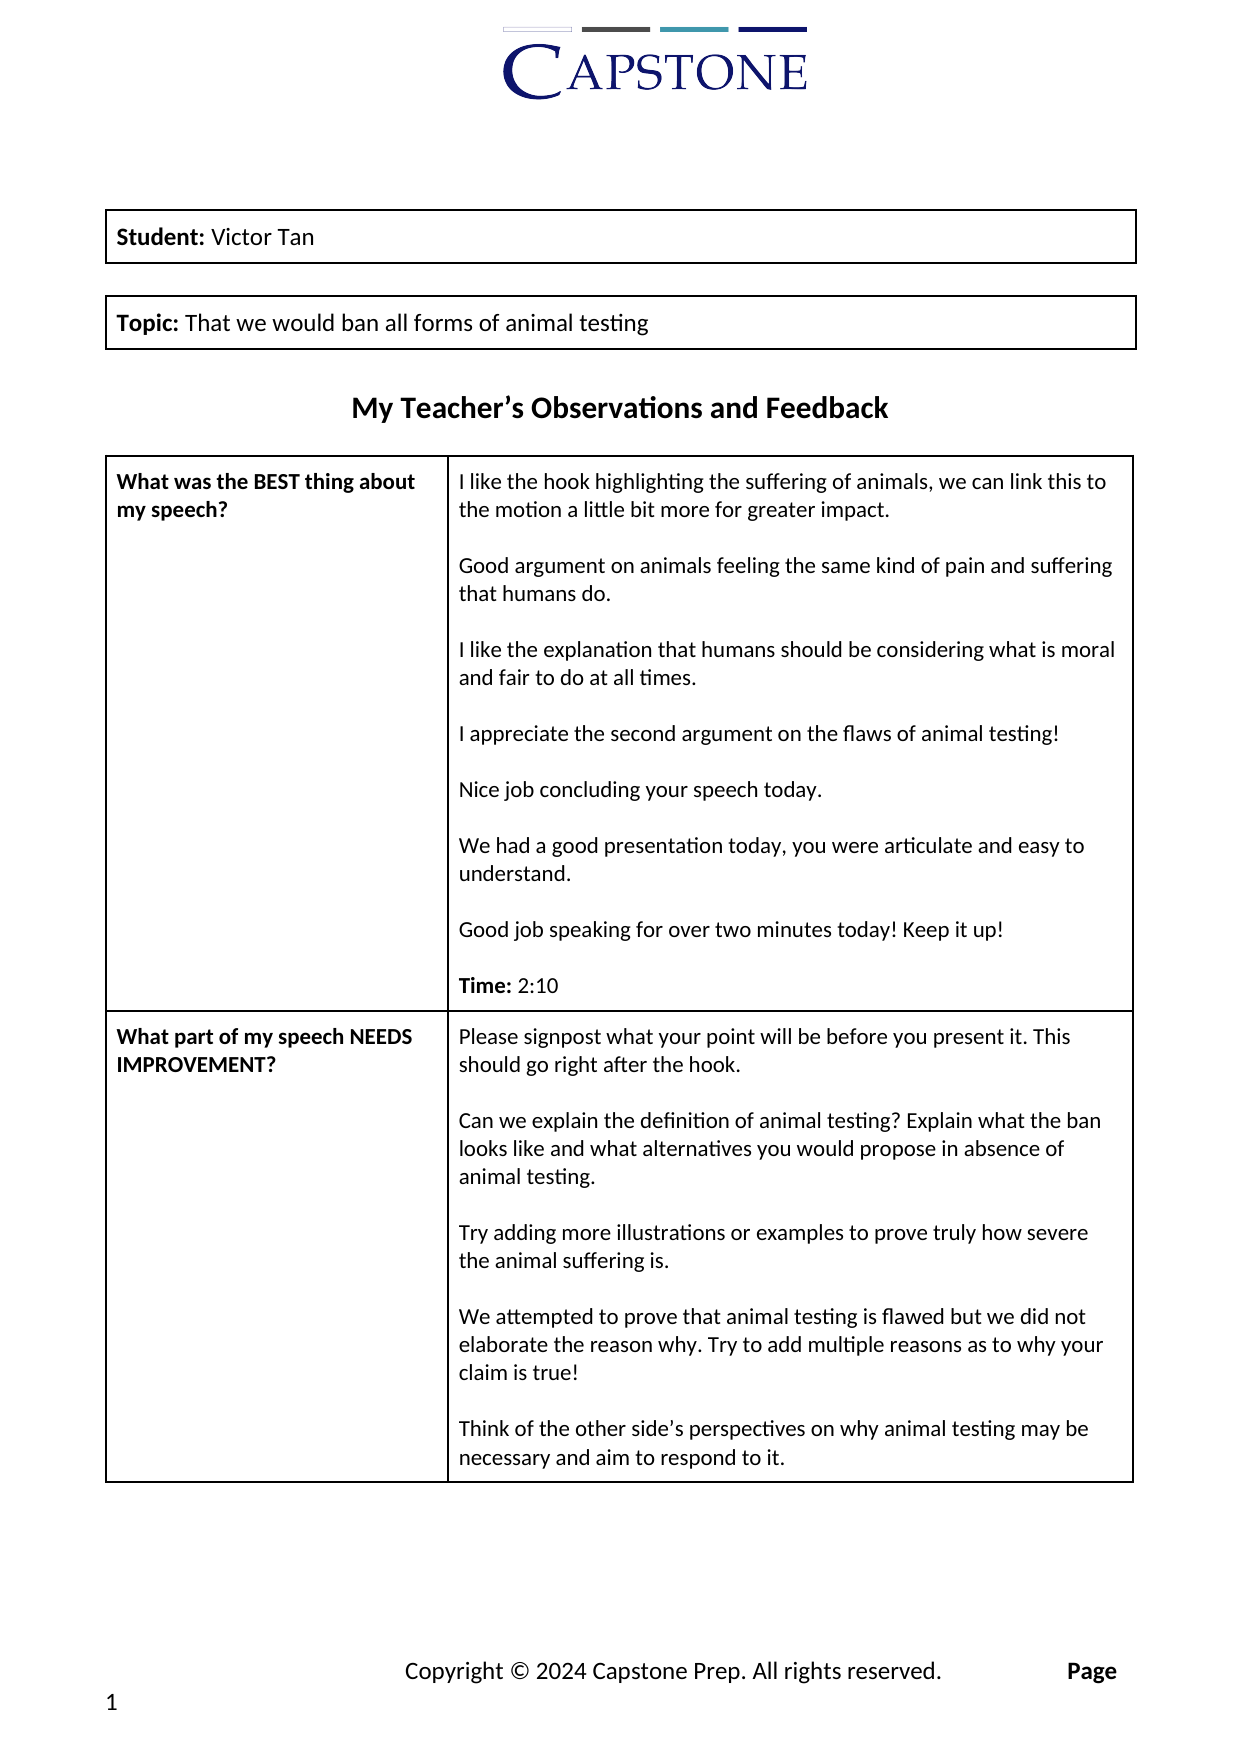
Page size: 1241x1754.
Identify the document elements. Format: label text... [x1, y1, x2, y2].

table_cell Please signpost what your point will be before you present it. This should go right after the hook. Can we explain the definition of animal testing? Explain what the ban looks like and what alternatives you would propose in absence of animal testing. Try adding more illustrations or examples to prove truly how severe the animal suffering is. We attempted to prove that animal testing is flawed but we did not elaborate the reason why. Try to add multiple reasons as to why your claim is true! Think of the other side’s perspectives on why animal testing may be necessary and aim to respond to it. [449, 1012, 1132, 1481]
table_header What was the BEST thing about my speech? [107, 457, 447, 1010]
table_cell What part of my speech NEEDS IMPROVEMENT? [107, 1012, 447, 1481]
picture [495, 18, 816, 106]
table_header I like the hook highlighting the suffering of animals, we can link this to the motion a little bit more for greater impact. Good argument on animals feeling the same kind of pain and suffering that humans do. I like the explanation that humans should be considering what is moral and fair to do at all times. I appreciate the second argument on the flaws of animal testing! Nice job concluding your speech today. We had a good presentation today, you were articulate and easy to understand. Good job speaking for over two minutes today! Keep it up! Time: 2:10 [449, 457, 1132, 1010]
text My Teacher’s Observations and Feedback [105, 388, 1135, 426]
table_header Topic: That we would ban all forms of animal testing [107, 297, 1135, 348]
table_header Student: Victor Tan [107, 211, 1135, 262]
